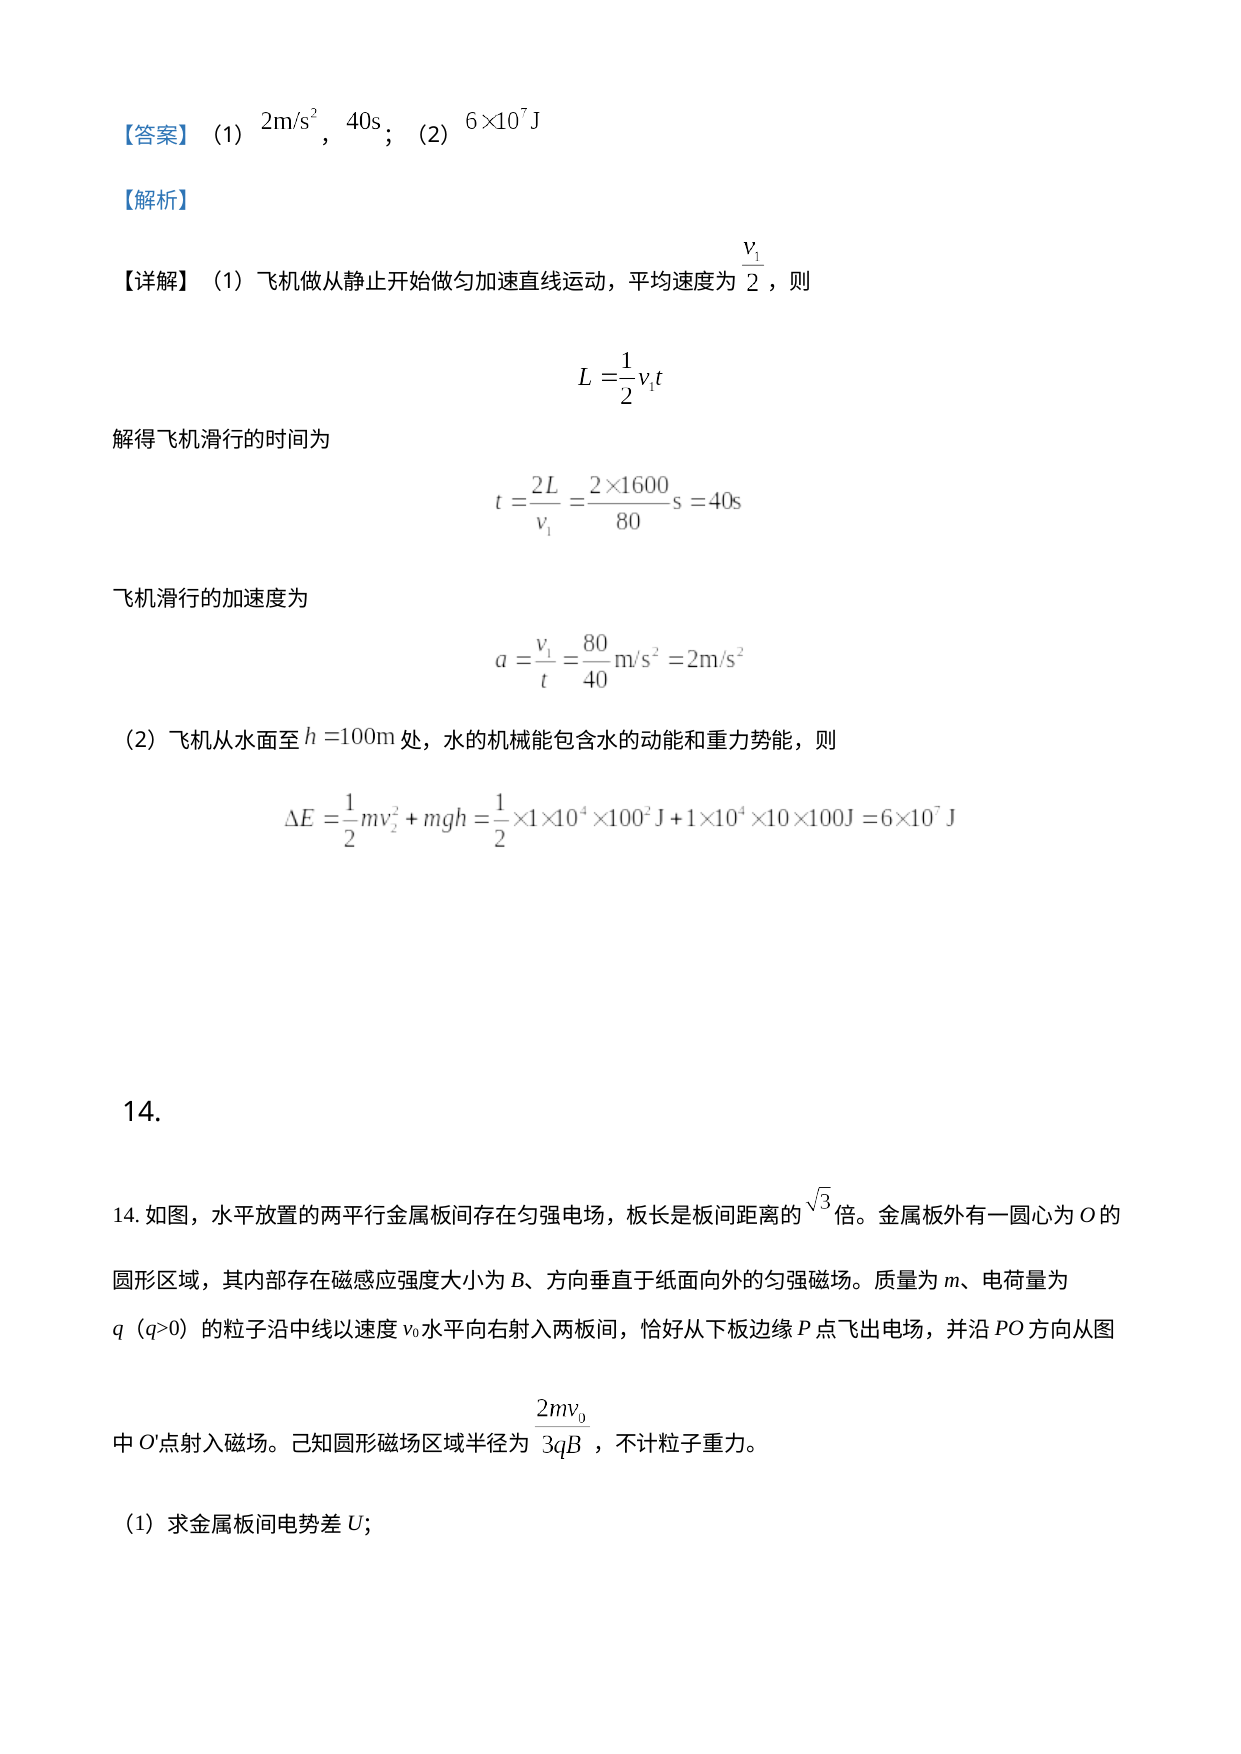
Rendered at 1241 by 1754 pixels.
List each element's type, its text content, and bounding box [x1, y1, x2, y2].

text 【答案】（1），；（2） [112, 102, 1128, 167]
text 【解析】 [112, 183, 1128, 215]
text （1）求金属板间电势差U； [112, 1506, 1128, 1539]
text 14. 如图，水平放置的两平行金属板间存在匀强电场，板长是板间距离的倍。金属板外有一圆心为O的圆形区域，其内部存在磁感应强度大小为B、方向垂直于纸面向外的匀强磁场。质量为m、电荷量为q（q>0）的粒子沿中线以速度v0水平向右射入两板间，恰好从下板边缘P点飞出电场，并沿PO方向从图中O'点射入磁场。己知圆形磁场区域半径为，不计粒子重力。 [112, 1182, 1128, 1490]
text 解得飞机滑行的时间为 [112, 422, 1128, 454]
text 飞机滑行的加速度为 [112, 580, 1128, 613]
text 14. [122, 1078, 1128, 1143]
text （2）飞机从水面至处，水的机械能包含水的动能和重力势能，则 [112, 706, 1128, 771]
text 【详解】（1）飞机做从静止开始做匀加速直线运动，平均速度为，则 [112, 231, 1128, 328]
